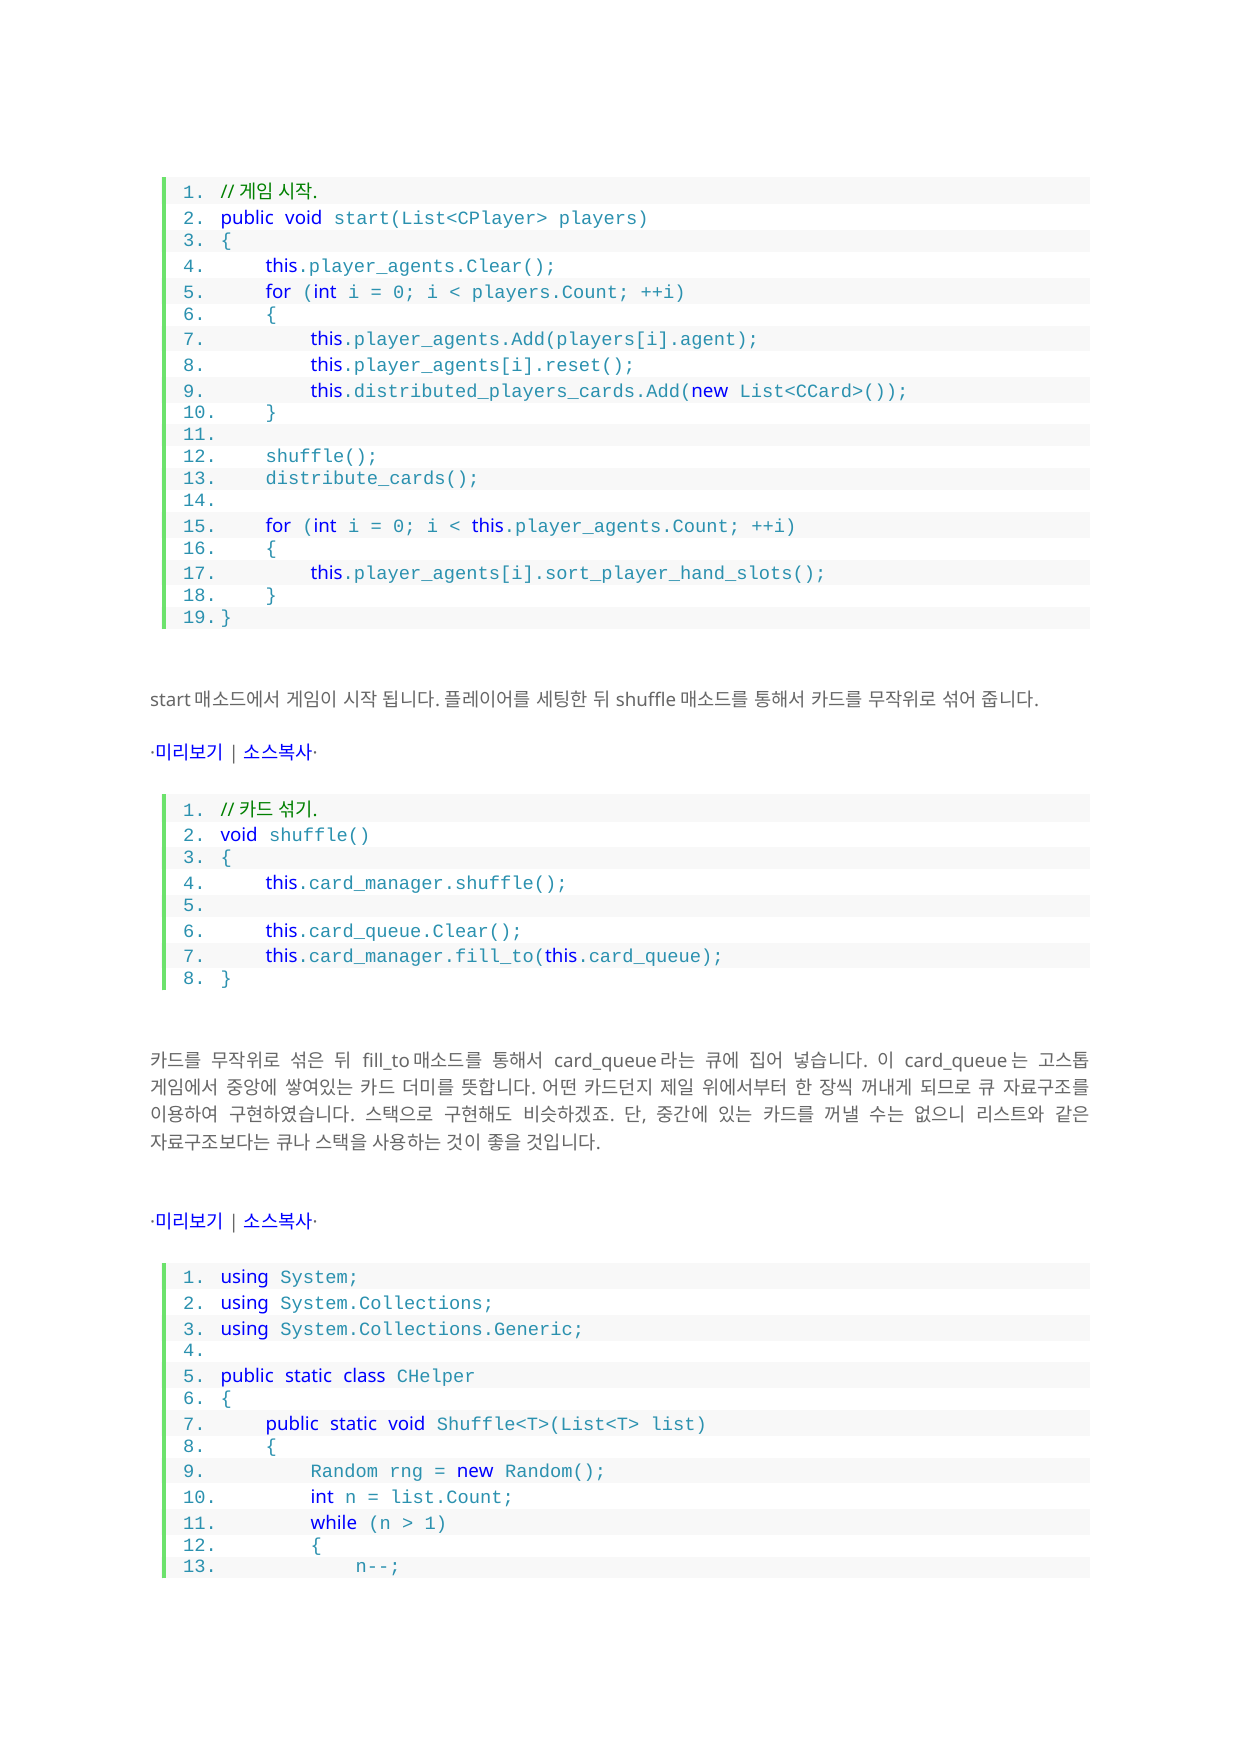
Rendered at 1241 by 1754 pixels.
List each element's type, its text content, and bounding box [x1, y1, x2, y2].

list distribute_cards(); [166, 468, 1090, 490]
list public static void Shuffle<T>(List<T> list) [166, 1410, 1090, 1436]
list using System.Collections.Generic; [166, 1315, 1090, 1341]
list this.card_queue.Clear(); [166, 917, 1090, 943]
list // 게임 시작. [166, 177, 1090, 204]
list { [166, 1436, 1090, 1458]
list { [166, 1535, 1090, 1557]
list { [166, 538, 1090, 560]
list this.player_agents.Add(players[i].agent); [166, 326, 1090, 351]
list this.distributed_players_cards.Add(new List<CCard>()); [166, 377, 1090, 403]
list } [166, 607, 1090, 629]
text 카드를 무작위로 섞은 뒤 fill_to매소드를 통해서 card_queue라는 큐에 집어 넣습니다. 이 card_queue는 고스톱 게임에서 중앙에 쌓여있는 카드 더미를 뜻합니다. 어떤 카드던지 제일 위에서부터 한 장씩 꺼내게 되므로 큐 자료구조를 이용하여 구현하였습니다. 스택으로 구현해도 비슷하겠죠. 단, 중간에 있는 카드를 꺼낼 수는 없으니 리스트와 같은 자료구조보다는 큐나 스택을 사용하는 것이 좋을 것입니다. [150, 1046, 1090, 1154]
list for (int i = 0; i < this.player_agents.Count; ++i) [166, 512, 1090, 538]
list n--; [166, 1557, 1090, 1578]
list this.player_agents.Clear(); [166, 252, 1090, 278]
list this.card_manager.shuffle(); [166, 869, 1090, 895]
list using System; [166, 1263, 1090, 1289]
list shuffle(); [166, 446, 1090, 468]
list this.player_agents[i].reset(); [166, 351, 1090, 377]
list this.card_manager.fill_to(this.card_queue); [166, 943, 1090, 968]
text start매소드에서 게임이 시작 됩니다. 플레이어를 세팅한 뒤 shuffle매소드를 통해서 카드를 무작위로 섞어 줍니다. [150, 684, 1090, 712]
text ·미리보기 | 소스복사· [150, 1207, 1090, 1234]
list { [166, 230, 1090, 252]
list } [166, 403, 1090, 424]
text ·미리보기 | 소스복사· [150, 738, 1090, 765]
list for (int i = 0; i < players.Count; ++i) [166, 278, 1090, 304]
list { [166, 1388, 1090, 1410]
list { [166, 847, 1090, 869]
list public void start(List<CPlayer> players) [166, 204, 1090, 230]
list { [166, 304, 1090, 326]
list } [166, 968, 1090, 990]
list void shuffle() [166, 822, 1090, 847]
list while (n > 1) [166, 1509, 1090, 1535]
list this.player_agents[i].sort_player_hand_slots(); [166, 560, 1090, 585]
list Random rng = new Random(); [166, 1458, 1090, 1483]
list using System.Collections; [166, 1289, 1090, 1315]
list } [166, 585, 1090, 607]
list // 카드 섞기. [166, 794, 1090, 822]
list public static class CHelper [166, 1362, 1090, 1388]
list int n = list.Count; [166, 1483, 1090, 1509]
